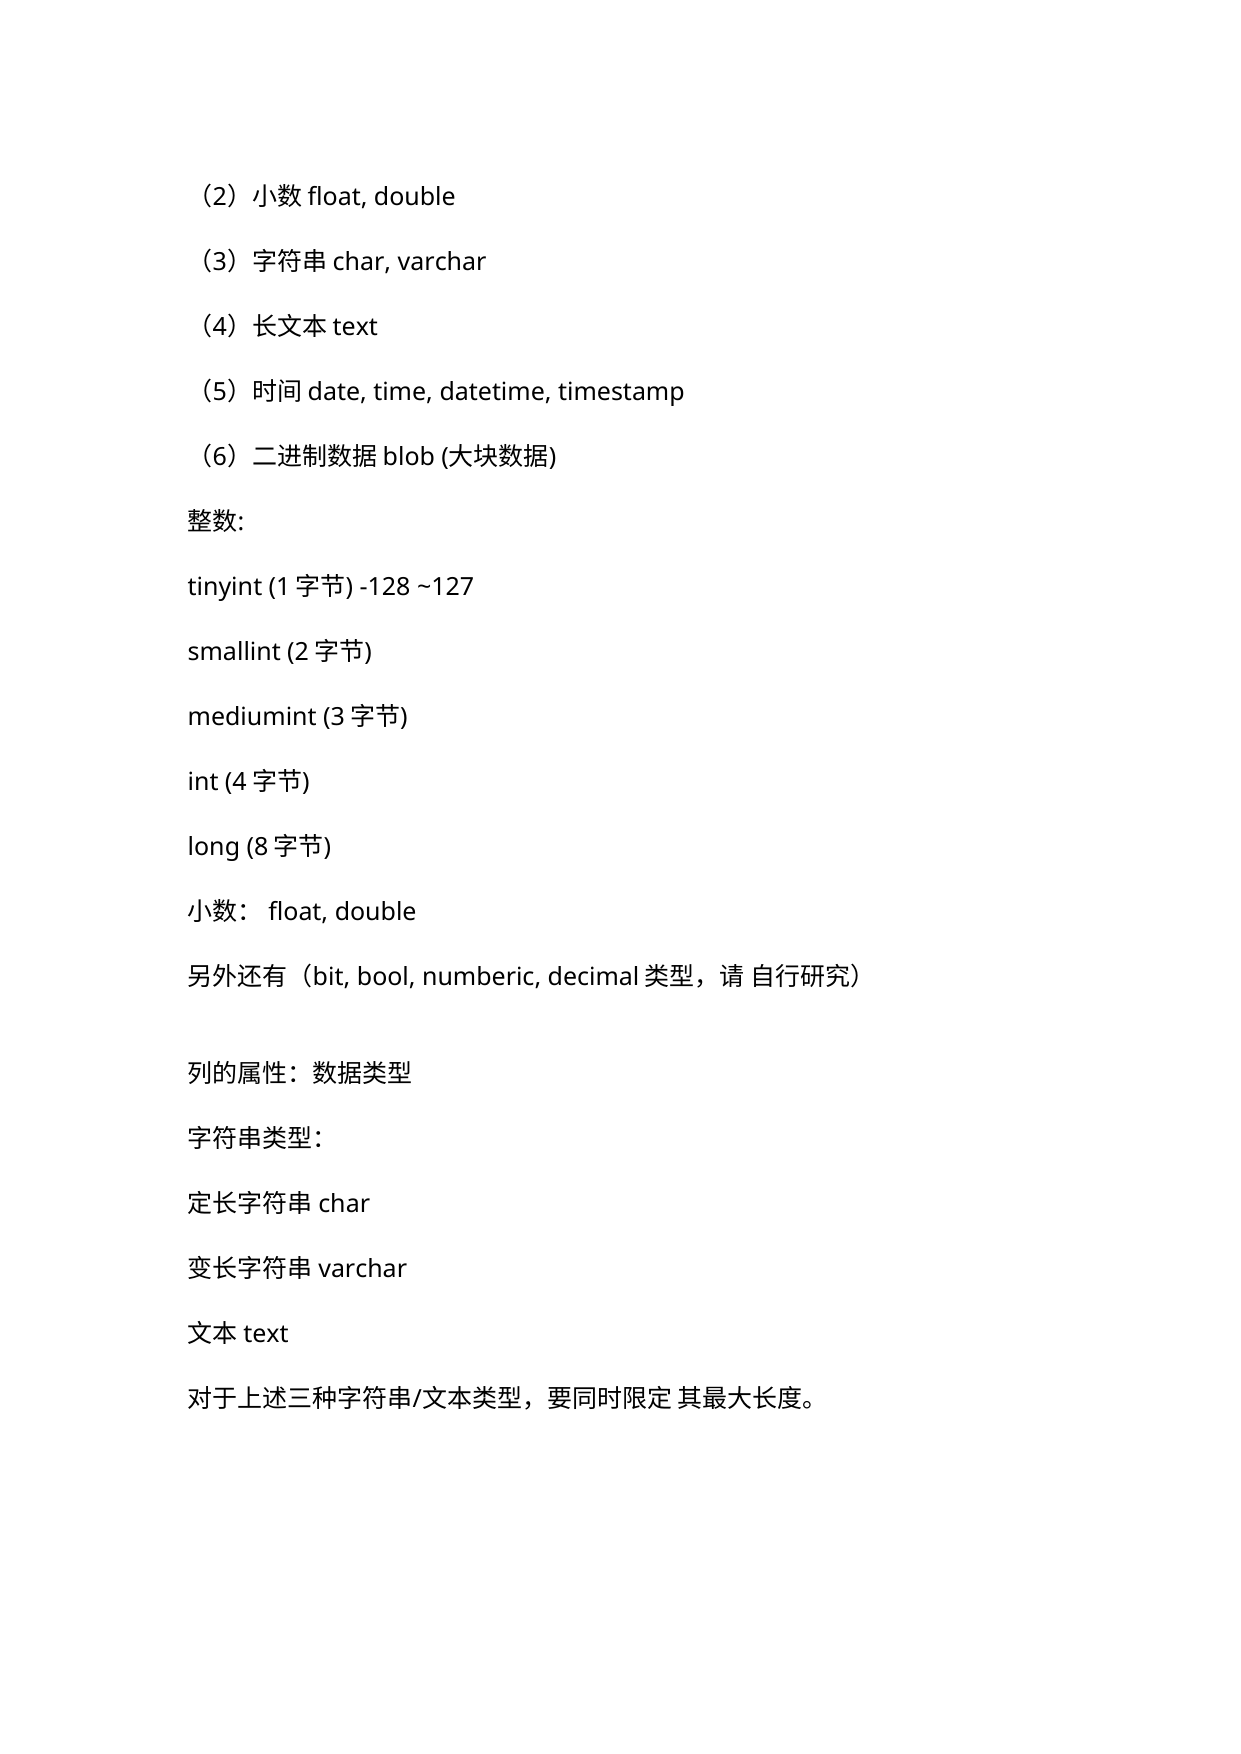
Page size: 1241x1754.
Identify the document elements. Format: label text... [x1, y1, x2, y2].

text （5）时间 date, time, datetime, timestamp [187, 357, 1053, 422]
text 文本 text [187, 1299, 1053, 1364]
text 定长字符串 char [187, 1169, 1053, 1234]
text tinyint (1字节) ‐128 ~127 [187, 552, 1053, 617]
text 对于上述三种字符串/文本类型，要同时限定 其最大长度。 [187, 1364, 1053, 1429]
text long (8字节) [187, 812, 1053, 877]
text 另外还有（bit, bool, numberic, decimal类型，请 自行研究） [187, 942, 1053, 1007]
text （2）小数 float, double [187, 162, 1053, 227]
text （4）长文本 text [187, 292, 1053, 357]
text 列的属性：数据类型 [187, 1039, 1053, 1104]
text 变长字符串 varchar [187, 1234, 1053, 1299]
text 整数: [187, 487, 1053, 552]
text （6）二进制数据 blob (大块数据) [187, 422, 1053, 487]
text smallint (2字节) [187, 617, 1053, 682]
text 字符串类型： [187, 1104, 1053, 1169]
text （3）字符串 char, varchar [187, 227, 1053, 292]
text mediumint (3字节) [187, 682, 1053, 747]
text int (4字节) [187, 747, 1053, 812]
text 小数： float, double [187, 877, 1053, 942]
